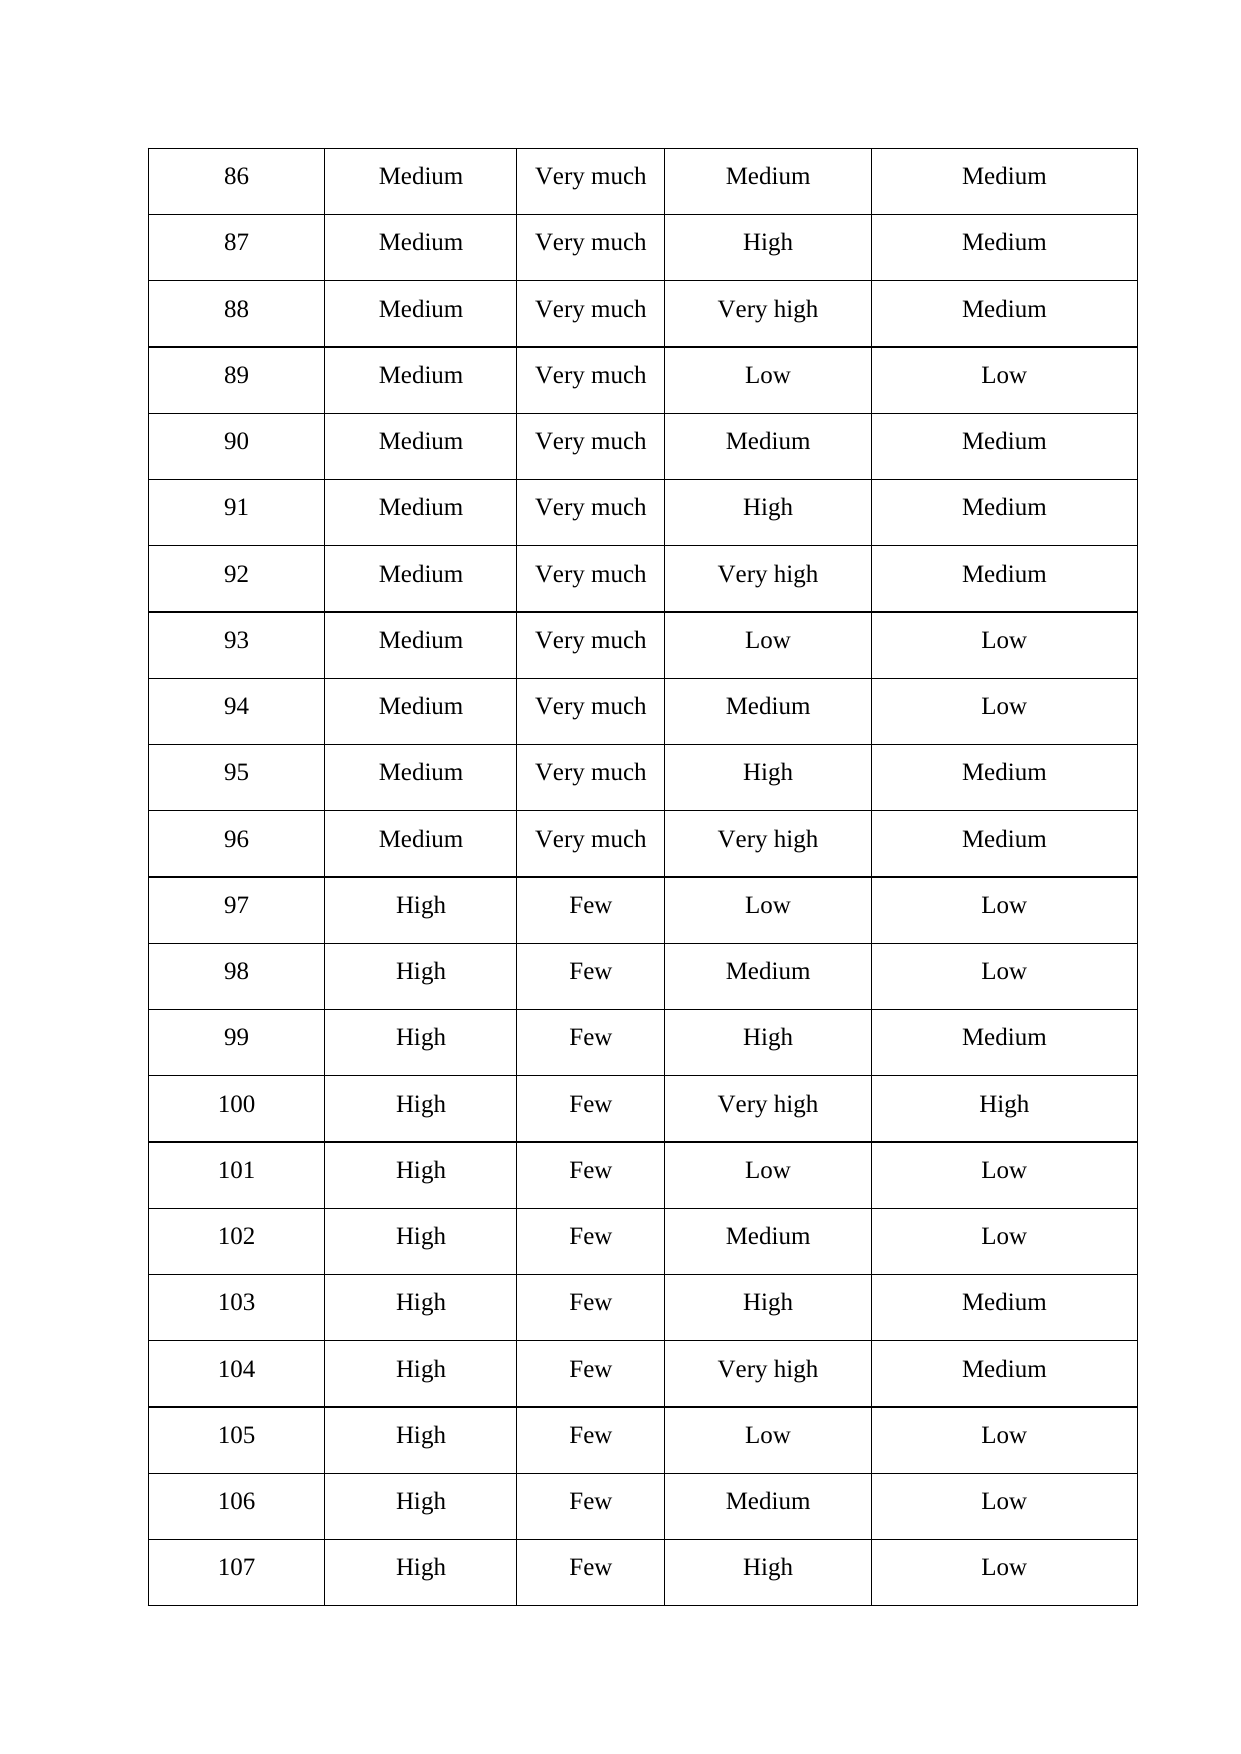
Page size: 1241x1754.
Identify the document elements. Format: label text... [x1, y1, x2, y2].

table_cell High [665, 1010, 871, 1075]
table_cell High [325, 1143, 516, 1208]
table_cell Few [517, 1408, 664, 1473]
table_cell 103 [149, 1275, 324, 1340]
table_cell High [325, 1408, 516, 1473]
table_cell 97 [149, 878, 324, 943]
table_cell Very much [517, 414, 664, 479]
table_cell High [665, 1275, 871, 1340]
table_cell Low [872, 613, 1137, 678]
table_cell Medium [325, 414, 516, 479]
table_cell 87 [149, 215, 324, 280]
table_cell 99 [149, 1010, 324, 1075]
table_cell Very much [517, 149, 664, 214]
table_cell Low [665, 1408, 871, 1473]
table_cell Very high [665, 1341, 871, 1406]
table_cell Few [517, 1143, 664, 1208]
table_cell Few [517, 1010, 664, 1075]
table_cell 94 [149, 679, 324, 744]
table_cell Few [517, 1076, 664, 1141]
table_cell Medium [325, 215, 516, 280]
table_cell Very high [665, 546, 871, 611]
table_cell Medium [325, 149, 516, 214]
table_cell Low [665, 613, 871, 678]
table_cell 93 [149, 613, 324, 678]
table_cell Few [517, 1540, 664, 1605]
table_cell 107 [149, 1540, 324, 1605]
table_cell High [872, 1076, 1137, 1141]
table_cell Medium [872, 215, 1137, 280]
table_cell Medium [665, 414, 871, 479]
table_cell 96 [149, 811, 324, 876]
table_cell Medium [872, 811, 1137, 876]
table_cell High [325, 1341, 516, 1406]
table_cell Medium [325, 613, 516, 678]
table_cell Low [665, 348, 871, 413]
table_cell 92 [149, 546, 324, 611]
table_cell Medium [665, 944, 871, 1009]
table_cell High [325, 1209, 516, 1274]
table_cell High [665, 215, 871, 280]
table_cell Medium [665, 149, 871, 214]
table_cell High [665, 745, 871, 810]
table_cell Very much [517, 348, 664, 413]
table_cell Low [872, 1474, 1137, 1539]
table_cell Medium [872, 480, 1137, 545]
table_cell Medium [325, 480, 516, 545]
table_cell High [325, 878, 516, 943]
table_cell Medium [325, 348, 516, 413]
table_cell 95 [149, 745, 324, 810]
table_cell High [325, 1275, 516, 1340]
table_cell Medium [872, 1010, 1137, 1075]
table_cell Medium [325, 745, 516, 810]
table_cell Very much [517, 480, 664, 545]
table_cell Medium [665, 1474, 871, 1539]
table_cell Low [872, 944, 1137, 1009]
table_cell Medium [872, 149, 1137, 214]
table_cell Very much [517, 546, 664, 611]
table_cell High [665, 480, 871, 545]
table_cell 90 [149, 414, 324, 479]
table_cell Medium [325, 811, 516, 876]
table_cell Very much [517, 613, 664, 678]
table_cell Low [872, 348, 1137, 413]
table_cell Low [665, 1143, 871, 1208]
table_cell Low [872, 679, 1137, 744]
table_cell High [665, 1540, 871, 1605]
table_cell Medium [872, 281, 1137, 346]
table_cell High [325, 1010, 516, 1075]
table_cell 86 [149, 149, 324, 214]
table_cell Medium [325, 281, 516, 346]
table_cell Very high [665, 1076, 871, 1141]
table_cell Very much [517, 215, 664, 280]
table_cell 89 [149, 348, 324, 413]
table_cell Low [665, 878, 871, 943]
table_cell Very high [665, 281, 871, 346]
table_cell Medium [872, 745, 1137, 810]
table_cell Few [517, 944, 664, 1009]
table_cell Medium [872, 546, 1137, 611]
table_cell 105 [149, 1408, 324, 1473]
table_cell Very much [517, 679, 664, 744]
table_cell 104 [149, 1341, 324, 1406]
table_cell Low [872, 1209, 1137, 1274]
table_cell Medium [665, 679, 871, 744]
table_cell Low [872, 1408, 1137, 1473]
table_cell Few [517, 1209, 664, 1274]
table_cell 101 [149, 1143, 324, 1208]
table_cell Medium [325, 546, 516, 611]
table_cell Medium [872, 1341, 1137, 1406]
table_cell 106 [149, 1474, 324, 1539]
table_cell Few [517, 1275, 664, 1340]
table_cell Few [517, 1474, 664, 1539]
table_cell High [325, 944, 516, 1009]
table_cell Very high [665, 811, 871, 876]
table_cell Medium [665, 1209, 871, 1274]
table_cell High [325, 1540, 516, 1605]
table_cell 102 [149, 1209, 324, 1274]
table_cell Very much [517, 281, 664, 346]
table_cell 88 [149, 281, 324, 346]
table_cell High [325, 1076, 516, 1141]
table_cell 100 [149, 1076, 324, 1141]
table_cell 91 [149, 480, 324, 545]
table_cell Low [872, 1540, 1137, 1605]
table_cell High [325, 1474, 516, 1539]
table_cell 98 [149, 944, 324, 1009]
table_cell Very much [517, 811, 664, 876]
table_cell Few [517, 878, 664, 943]
table_cell Medium [872, 414, 1137, 479]
table_cell Very much [517, 745, 664, 810]
table_cell Low [872, 1143, 1137, 1208]
table_cell Medium [872, 1275, 1137, 1340]
table_cell Low [872, 878, 1137, 943]
table_cell Medium [325, 679, 516, 744]
table_cell Few [517, 1341, 664, 1406]
